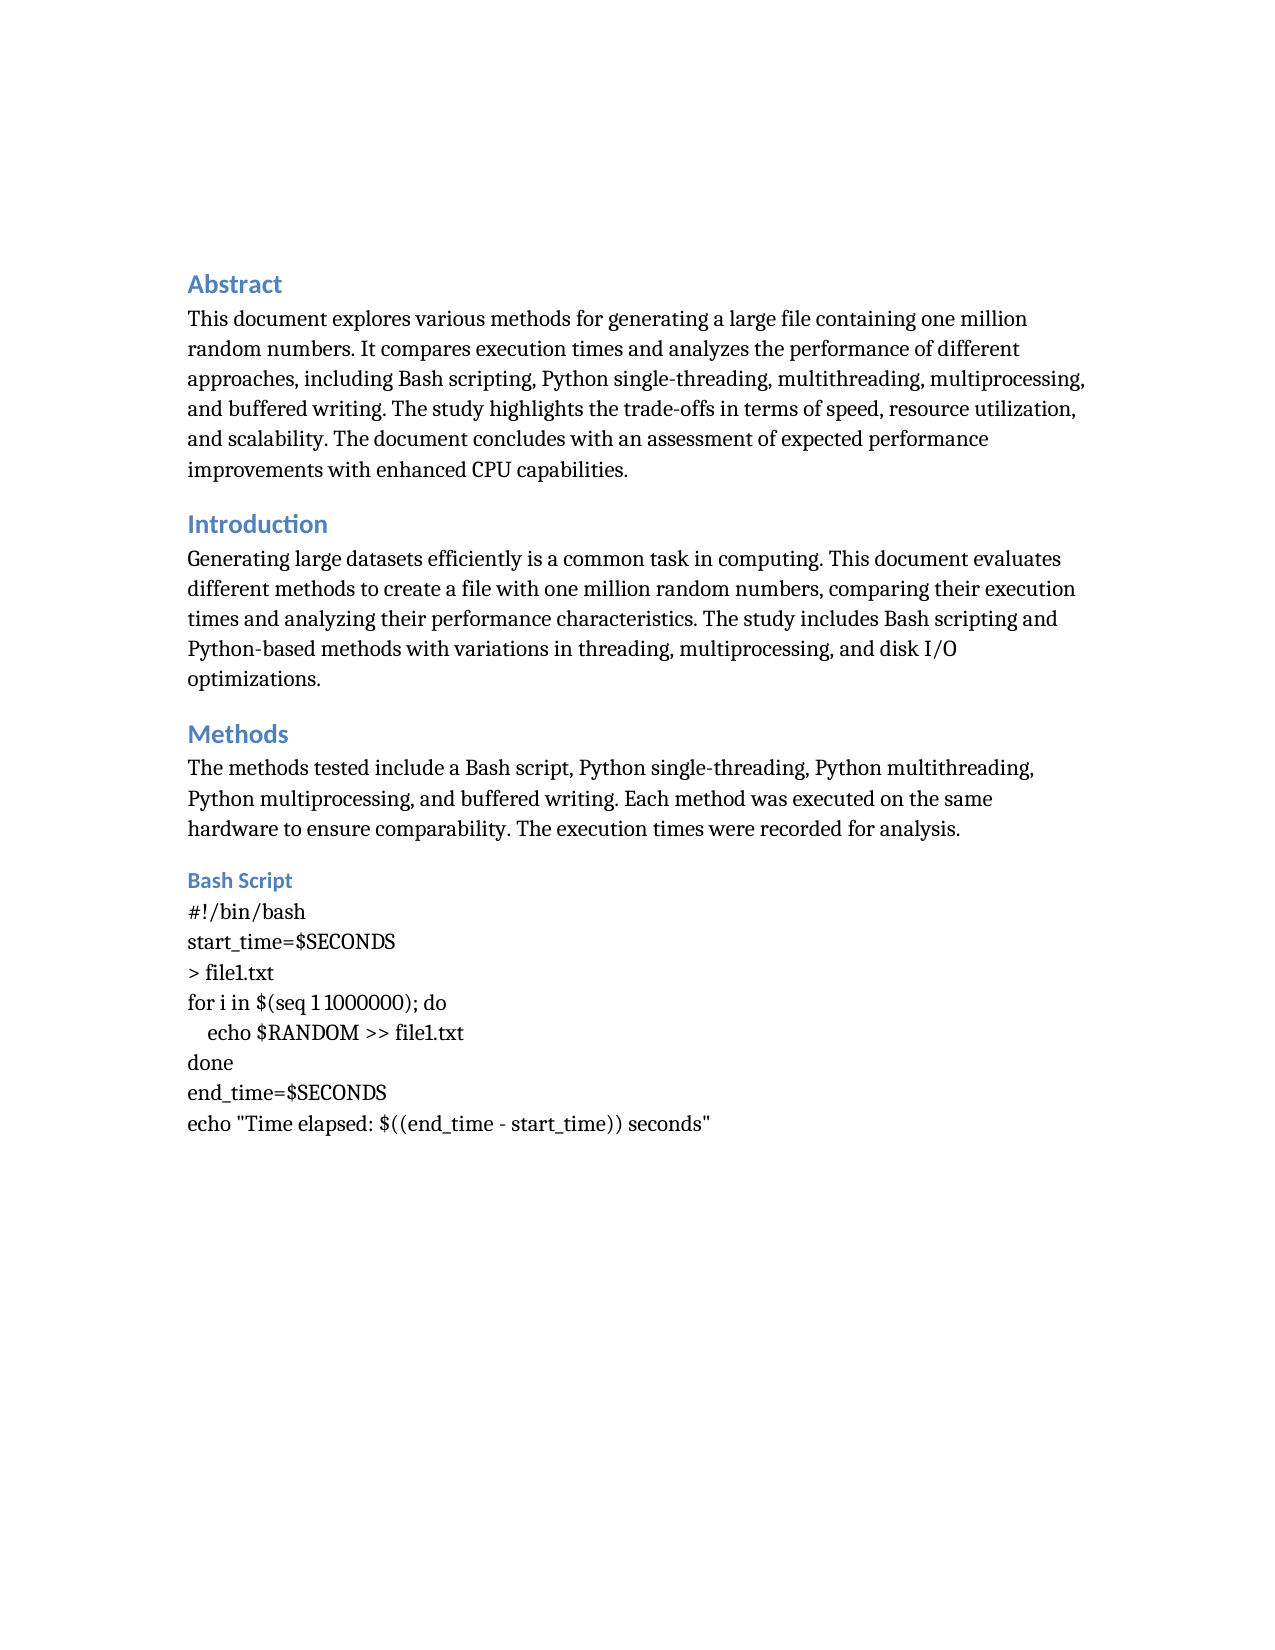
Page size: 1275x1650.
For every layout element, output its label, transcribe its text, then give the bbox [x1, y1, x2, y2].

subtitle Bash Script [187, 867, 1087, 895]
subtitle Introduction [187, 507, 1087, 541]
text #!/bin/bash start_time=$SECONDS > file1.txt for i in $(seq 1 1000000); do echo $RANDOM >> file1.txt done end_time=$SECONDS echo "Time elapsed: $((end_time - start_time)) seconds" [187, 899, 1087, 1137]
text Generating large datasets efficiently is a common task in computing. This document evaluates different methods to create a file with one million random numbers, comparing their execution times and analyzing their performance characteristics. The study includes Bash scripting and Python-based methods with variations in threading, multiprocessing, and disk I/O optimizations. [187, 545, 1087, 693]
subtitle Abstract [187, 267, 1087, 301]
text The methods tested include a Bash script, Python single-threading, Python multithreading, Python multiprocessing, and buffered writing. Each method was executed on the same hardware to ensure comparability. The execution times were recorded for analysis. [187, 755, 1087, 842]
subtitle Methods [187, 717, 1087, 750]
text This document explores various methods for generating a large file containing one million random numbers. It compares execution times and analyzes the performance of different approaches, including Bash scripting, Python single-threading, multithreading, multiprocessing, and buffered writing. The study highlights the trade-offs in terms of speed, resource utilization, and scalability. The document concludes with an assessment of expected performance improvements with enhanced CPU capabilities. [187, 305, 1087, 483]
